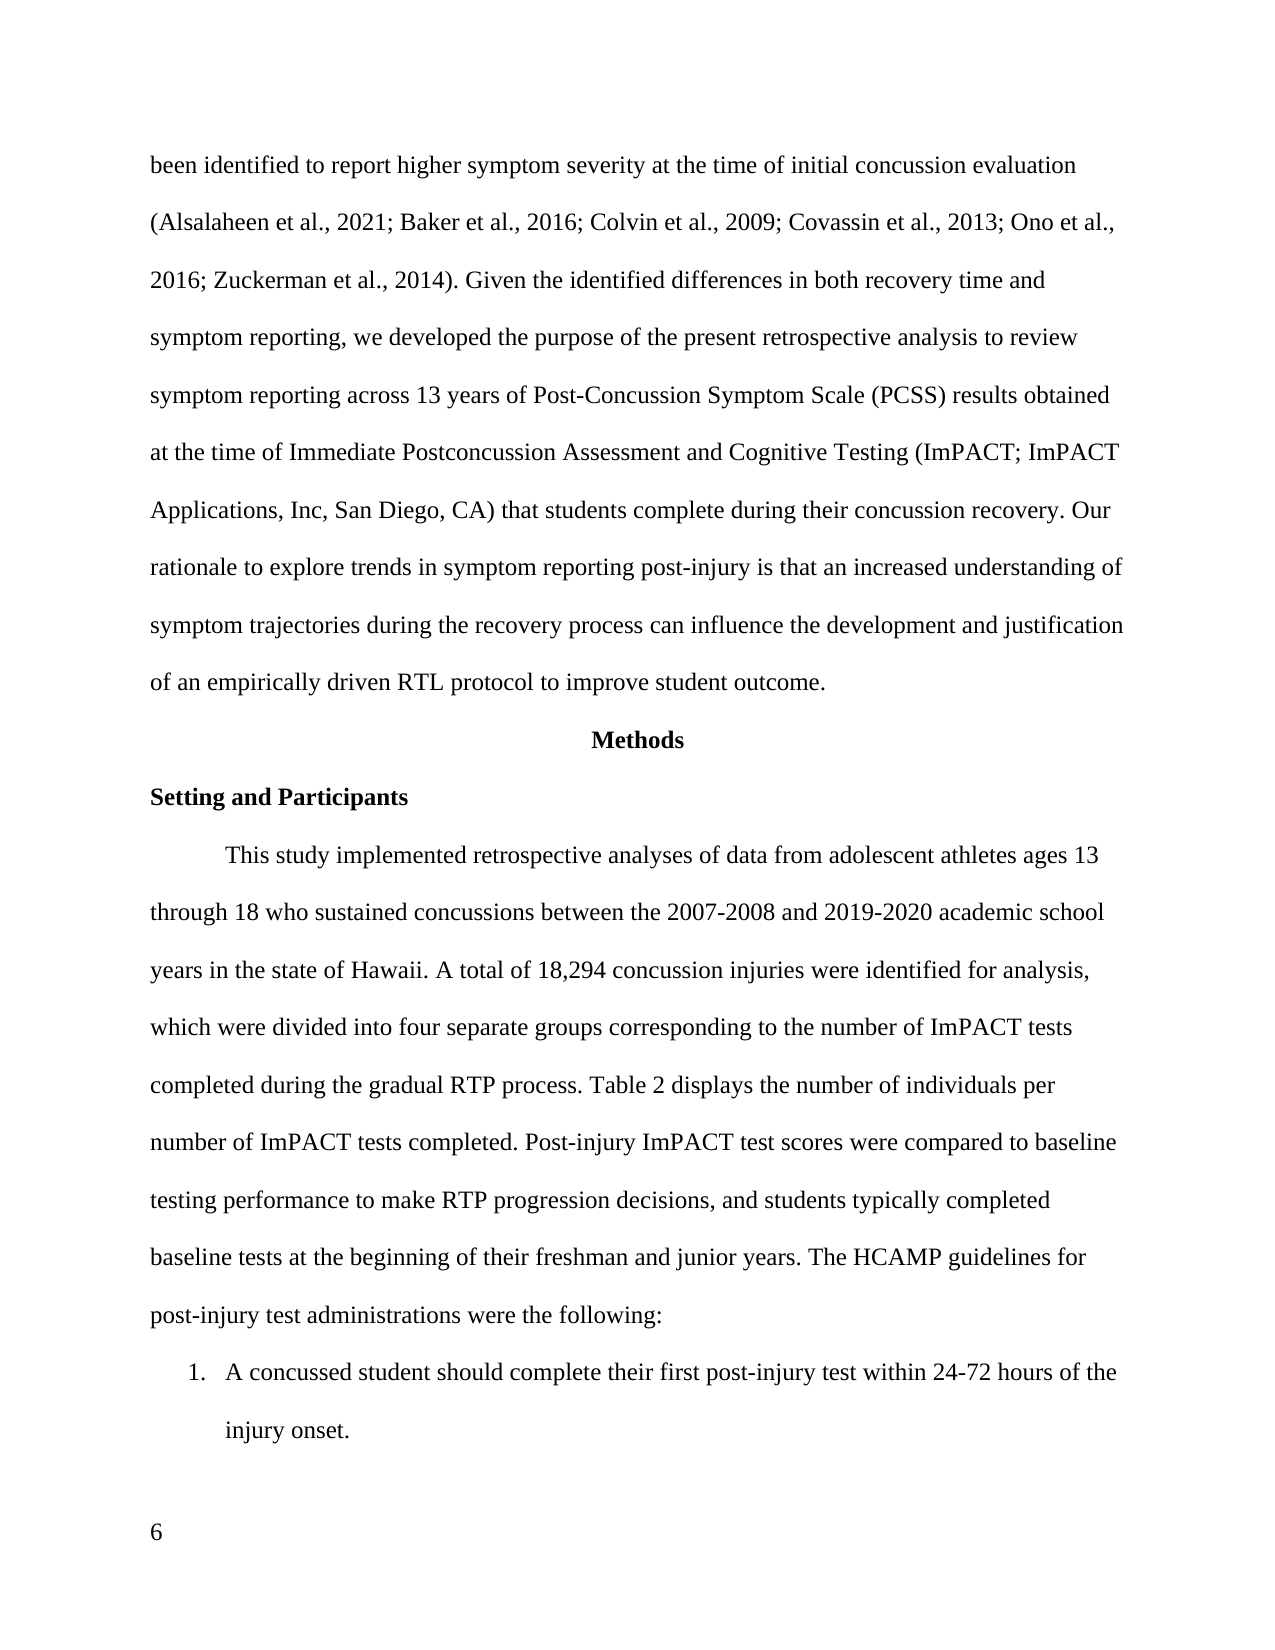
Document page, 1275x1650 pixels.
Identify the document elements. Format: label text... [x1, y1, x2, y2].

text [150, 150, 1125, 696]
list A concussed student should complete their first post-injury test within 24-72 hours of the injury onset. [187, 1357, 1125, 1444]
subtitle Setting and Participants [150, 782, 1125, 811]
subtitle Methods [150, 725, 1125, 754]
text This study implemented retrospective analyses of data from adolescent athletes ages 13 through 18 who sustained concussions between the 2007-2008 and 2019-2020 academic school years in the state of Hawaii. A total of 18,294 concussion injuries were identified for analysis, which were divided into four separate groups corresponding to the number of ImPACT tests completed during the gradual RTP process. Table 2 displays the number of individuals per number of ImPACT tests completed. Post-injury ImPACT test scores were compared to baseline testing performance to make RTP progression decisions, and students typically completed baseline tests at the beginning of their freshman and junior years. The HCAMP guidelines for post-injury test administrations were the following: [150, 840, 1125, 1329]
